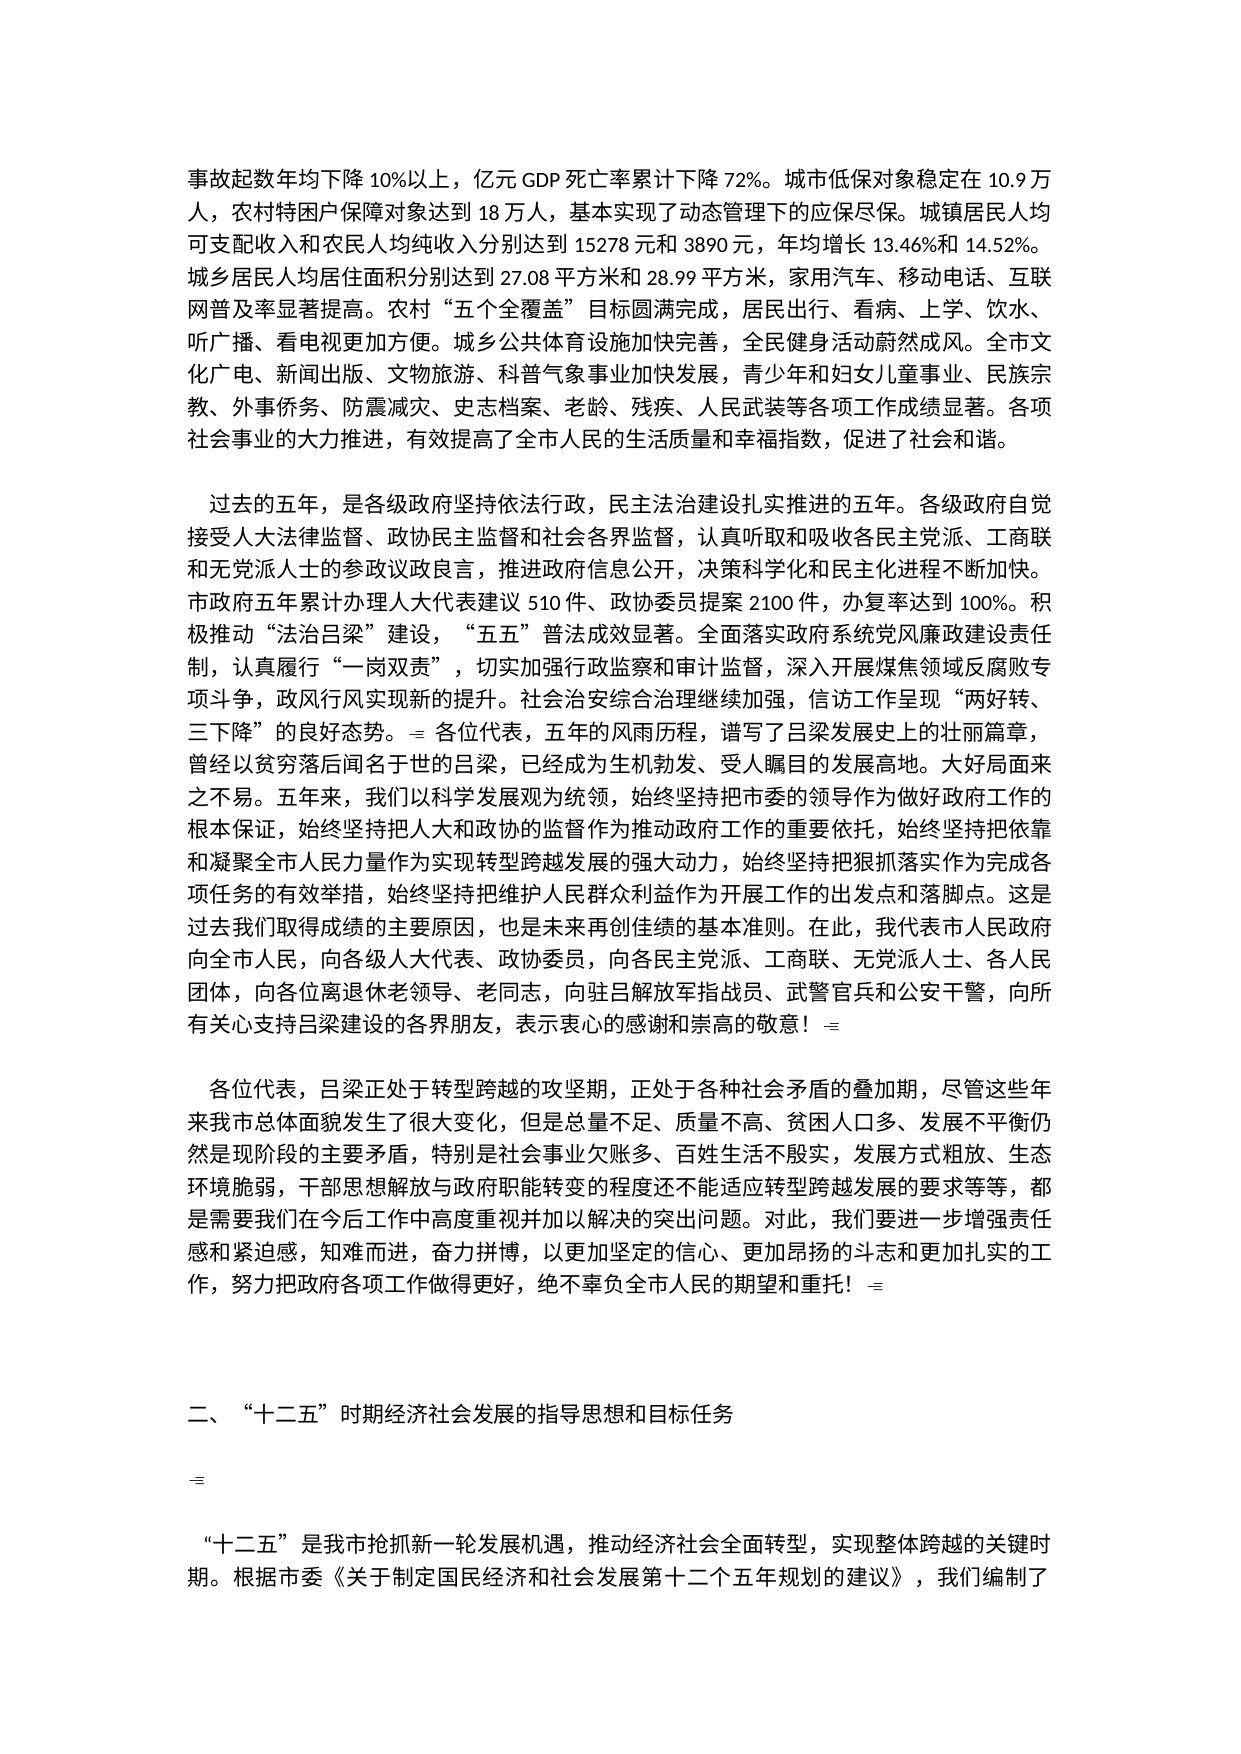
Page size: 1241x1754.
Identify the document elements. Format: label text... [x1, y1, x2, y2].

text 二、“十二五”时期经济社会发展的指导思想和目标任务 [187, 1397, 1053, 1429]
text 过去的五年，是各级政府坚持依法行政，民主法治建设扎实推进的五年。各级政府自觉接受人大法律监督、政协民主监督和社会各界监督，认真听取和吸收各民主党派、工商联和无党派人士的参政议政良言，推进政府信息公开，决策科学化和民主化进程不断加快。市政府五年累计办理人大代表建议510件、政协委员提案2100件，办复率达到100%。积极推动“法治吕梁”建设，“五五”普法成效显著。全面落实政府系统党风廉政建设责任制，认真履行“一岗双责”，切实加强行政监察和审计监督，深入开展煤焦领域反腐败专项斗争，政风行风实现新的提升。社会治安综合治理继续加强，信访工作呈现“两好转、三下降”的良好态势。 各位代表，五年的风雨历程，谱写了吕梁发展史上的壮丽篇章，曾经以贫穷落后闻名于世的吕梁，已经成为生机勃发、受人瞩目的发展高地。大好局面来之不易。五年来，我们以科学发展观为统领，始终坚持把市委的领导作为做好政府工作的根本保证，始终坚持把人大和政协的监督作为推动政府工作的重要依托，始终坚持把依靠和凝聚全市人民力量作为实现转型跨越发展的强大动力，始终坚持把狠抓落实作为完成各项任务的有效举措，始终坚持把维护人民群众利益作为开展工作的出发点和落脚点。这是过去我们取得成绩的主要原因，也是未来再创佳绩的基本准则。在此，我代表市人民政府，向全市人民，向各级人大代表、政协委员，向各民主党派、工商联、无党派人士、各人民团体，向各位离退休老领导、老同志，向驻吕解放军指战员、武警官兵和公安干警，向所有关心支持吕梁建设的各界朋友，表示衷心的感谢和崇高的敬意！ [187, 487, 1053, 1039]
text  [187, 1462, 1053, 1494]
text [187, 162, 1053, 454]
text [187, 1527, 1053, 1592]
text 各位代表，吕梁正处于转型跨越的攻坚期，正处于各种社会矛盾的叠加期，尽管这些年来我市总体面貌发生了很大变化，但是总量不足、质量不高、贫困人口多、发展不平衡仍然是现阶段的主要矛盾，特别是社会事业欠账多、百姓生活不殷实，发展方式粗放、生态环境脆弱，干部思想解放与政府职能转变的程度还不能适应转型跨越发展的要求等等，都是需要我们在今后工作中高度重视并加以解决的突出问题。对此，我们要进一步增强责任感和紧迫感，知难而进，奋力拼博，以更加坚定的信心、更加昂扬的斗志和更加扎实的工作，努力把政府各项工作做得更好，绝不辜负全市人民的期望和重托！ [187, 1072, 1053, 1299]
